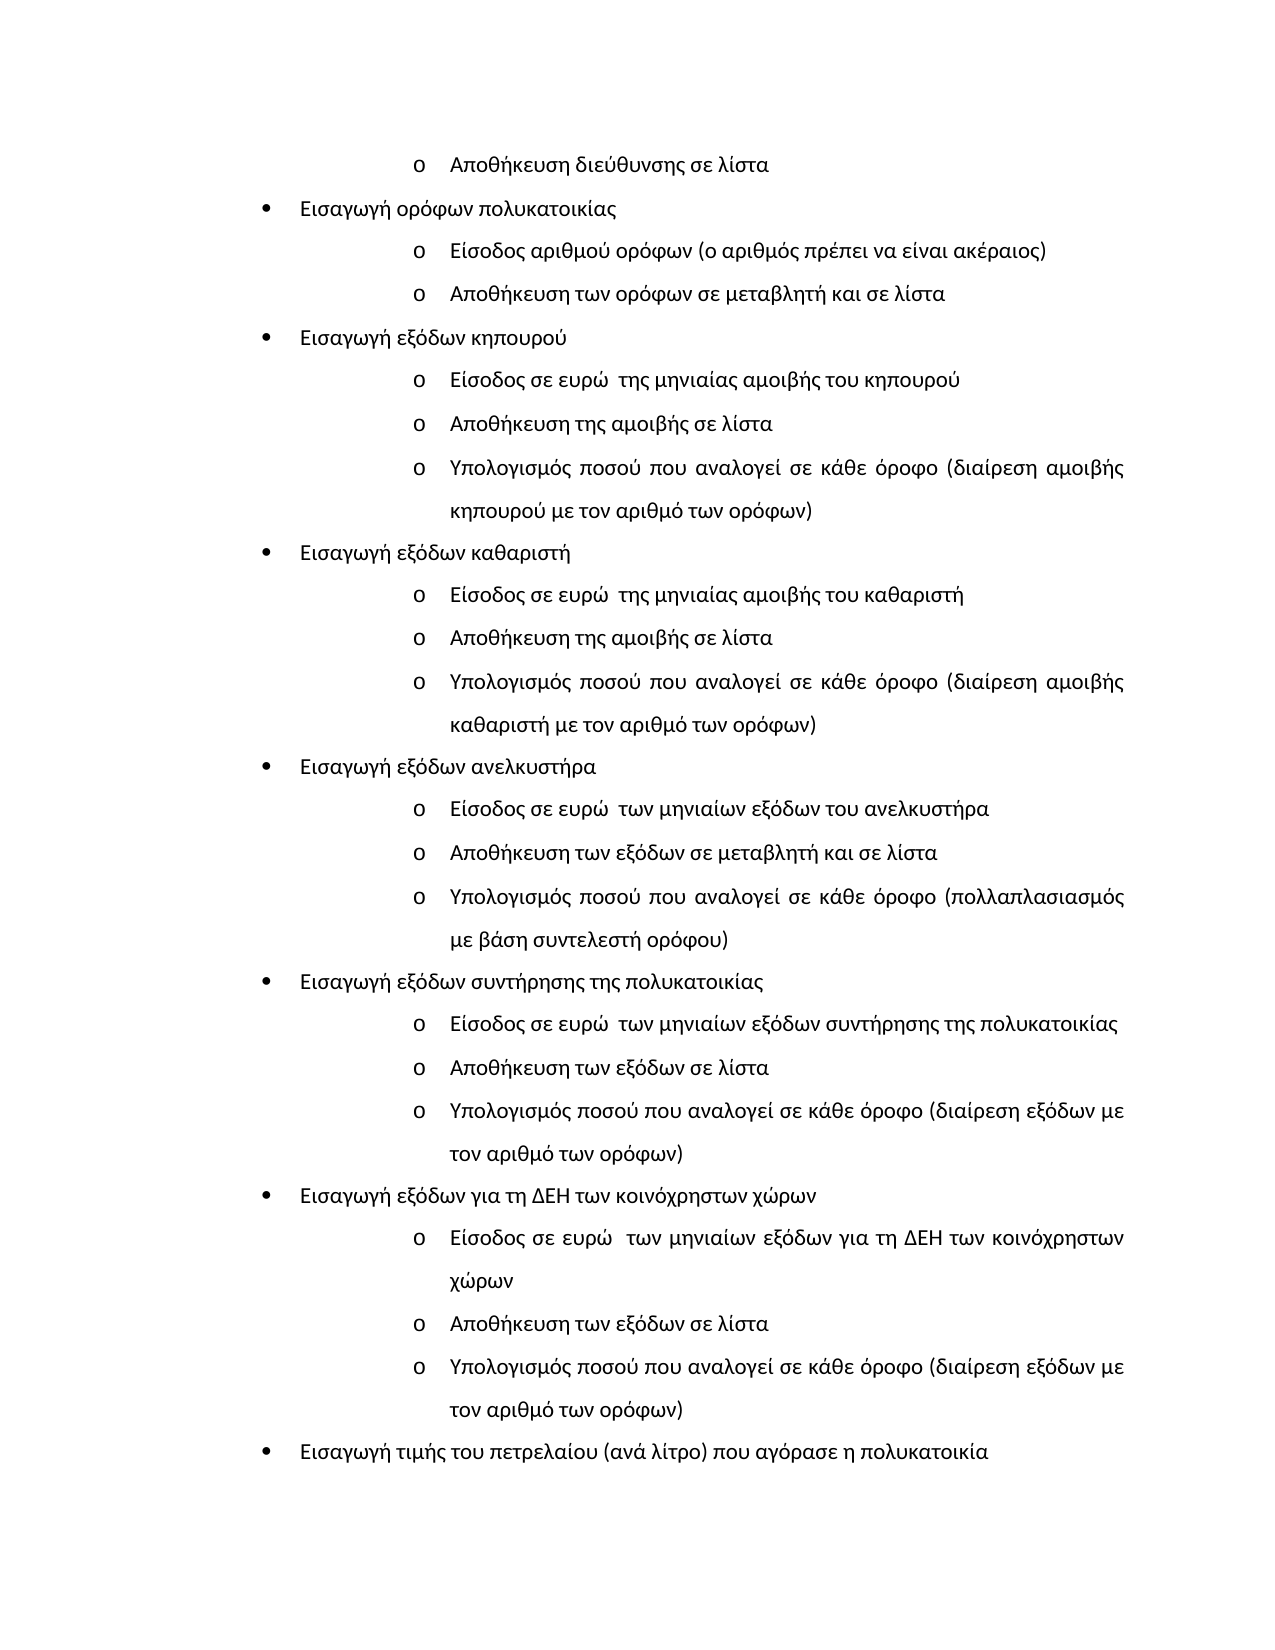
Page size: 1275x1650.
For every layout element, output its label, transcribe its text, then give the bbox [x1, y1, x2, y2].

list Εισαγωγή εξόδων συντήρησης της πολυκατοικίας [262, 967, 1125, 995]
list Εισαγωγή τιμής του πετρελαίου (ανά λίτρο) που αγόρασε η πολυκατοικία [262, 1437, 1125, 1466]
list Εισαγωγή ορόφων πολυκατοικίας [262, 194, 1125, 222]
list Αποθήκευση διεύθυνσης σε λίστα [412, 150, 1125, 179]
list Είσοδος αριθμού ορόφων (ο αριθμός πρέπει να είναι ακέραιος) [412, 236, 1125, 265]
list Είσοδος σε ευρώ των μηνιαίων εξόδων συντήρησης της πολυκατοικίας [412, 1009, 1125, 1038]
list Αποθήκευση της αμοιβής σε λίστα [412, 409, 1125, 438]
list Αποθήκευση των εξόδων σε λίστα [412, 1309, 1125, 1338]
list Υπολογισμός ποσού που αναλογεί σε κάθε όροφο (διαίρεση αμοιβής κηπουρού με τον αριθμό των ορόφων) [412, 453, 1125, 524]
list Υπολογισμός ποσού που αναλογεί σε κάθε όροφο (πολλαπλασιασμός με βάση συντελεστή ορόφου) [412, 882, 1125, 953]
list Αποθήκευση των εξόδων σε μεταβλητή και σε λίστα [412, 838, 1125, 867]
list Αποθήκευση της αμοιβής σε λίστα [412, 623, 1125, 653]
list Είσοδος σε ευρώ της μηνιαίας αμοιβής του κηπουρού [412, 365, 1125, 394]
list Υπολογισμός ποσού που αναλογεί σε κάθε όροφο (διαίρεση εξόδων με τον αριθμό των ορόφων) [412, 1352, 1125, 1423]
list Εισαγωγή εξόδων καθαριστή [262, 538, 1125, 566]
list Είσοδος σε ευρώ των μηνιαίων εξόδων του ανελκυστήρα [412, 794, 1125, 823]
list Αποθήκευση των εξόδων σε λίστα [412, 1053, 1125, 1082]
list Υπολογισμός ποσού που αναλογεί σε κάθε όροφο (διαίρεση αμοιβής καθαριστή με τον αριθμό των ορόφων) [412, 667, 1125, 738]
list Εισαγωγή εξόδων κηπουρού [262, 323, 1125, 351]
list Είσοδος σε ευρώ της μηνιαίας αμοιβής του καθαριστή [412, 580, 1125, 609]
list Αποθήκευση των ορόφων σε μεταβλητή και σε λίστα [412, 279, 1125, 309]
list Εισαγωγή εξόδων ανελκυστήρα [262, 752, 1125, 780]
list Εισαγωγή εξόδων για τη ΔΕΗ των κοινόχρηστων χώρων [262, 1182, 1125, 1209]
list Υπολογισμός ποσού που αναλογεί σε κάθε όροφο (διαίρεση εξόδων με τον αριθμό των ορόφων) [412, 1096, 1125, 1168]
list Είσοδος σε ευρώ των μηνιαίων εξόδων για τη ΔΕΗ των κοινόχρηστων χώρων [412, 1223, 1125, 1295]
